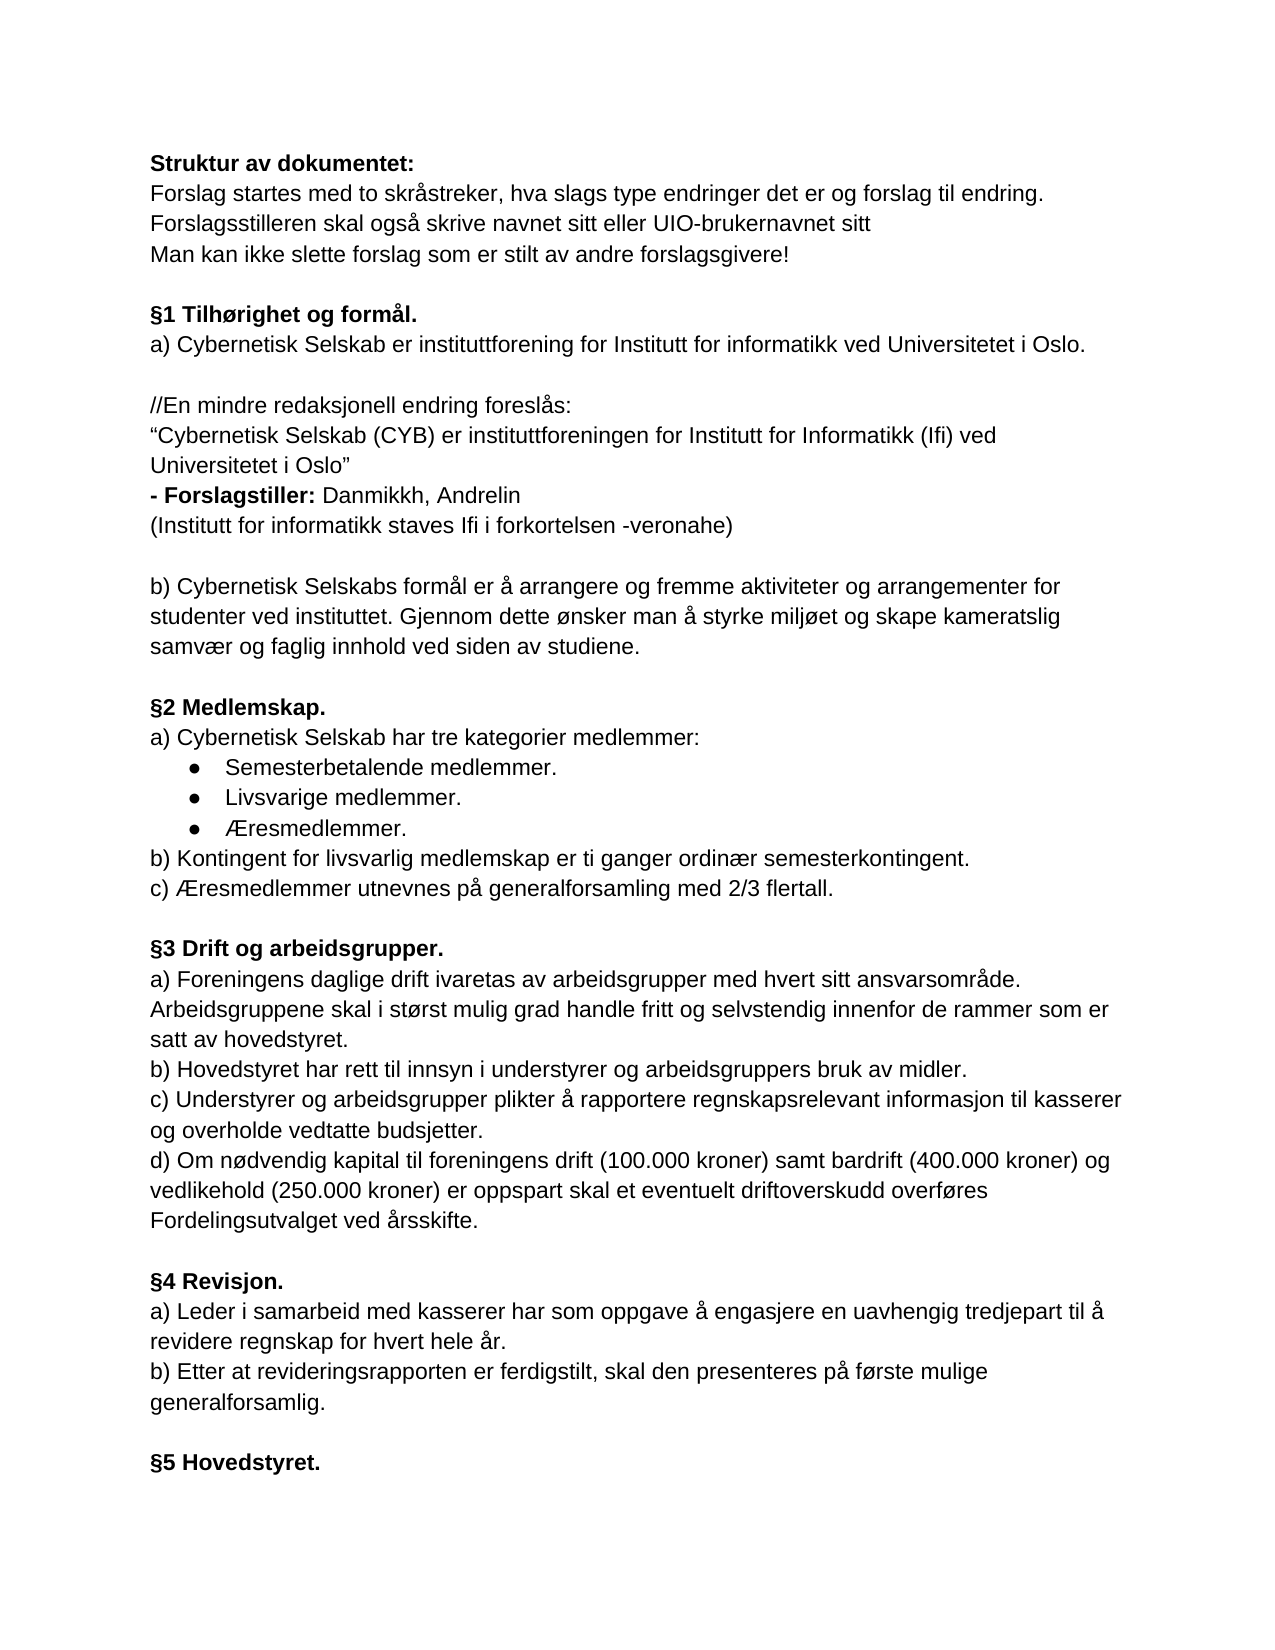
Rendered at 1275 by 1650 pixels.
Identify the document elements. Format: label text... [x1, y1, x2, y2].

text b) Cybernetisk Selskabs formål er å arrangere og fremme aktiviteter og arrangementer for studenter ved instituttet. Gjennom dette ønsker man å styrke miljøet og skape kameratslig samvær og faglig innhold ved siden av studiene. [150, 573, 1125, 660]
text Struktur av dokumentet: [150, 150, 1125, 176]
text //En mindre redaksjonell endring foreslås: [150, 392, 1125, 418]
text “Cybernetisk Selskab (CYB) er instituttforeningen for Institutt for Informatikk (Ifi) ved Universitetet i Oslo” [150, 422, 1125, 478]
text §3 Drift og arbeidsgrupper. [150, 935, 1125, 962]
text Forslag startes med to skråstreker, hva slags type endringer det er og forslag til endring. Forslagsstilleren skal også skrive navnet sitt eller UIO-brukernavnet sitt [150, 180, 1125, 237]
text §1 Tilhørighet og formål. [150, 301, 1125, 327]
text a) Foreningens daglige drift ivaretas av arbeidsgrupper med hvert sitt ansvarsområde. Arbeidsgruppene skal i størst mulig grad handle fritt og selvstendig innenfor de rammer som er satt av hovedstyret. [150, 966, 1125, 1052]
text d) Om nødvendig kapital til foreningens drift (100.000 kroner) samt bardrift (400.000 kroner) og vedlikehold (250.000 kroner) er oppspart skal et eventuelt driftoverskudd overføres Fordelingsutvalget ved årsskifte. [150, 1147, 1125, 1234]
text §4 Revisjon. [150, 1268, 1125, 1294]
text - Forslagstiller: Danmikkh, Andrelin [150, 482, 1125, 509]
text c) Æresmedlemmer utnevnes på generalforsamling med 2/3 flertall. [150, 875, 1125, 901]
text b) Etter at revideringsrapporten er ferdigstilt, skal den presenteres på første mulige generalforsamlig. [150, 1358, 1125, 1415]
text (Institutt for informatikk staves Ifi i forkortelsen -veronahe) [150, 512, 1125, 539]
text b) Kontingent for livsvarlig medlemskap er ti ganger ordinær semesterkontingent. [150, 845, 1125, 871]
text §2 Medlemskap. [150, 694, 1125, 720]
text a) Cybernetisk Selskab er instituttforening for Institutt for informatikk ved Universitetet i Oslo. [150, 331, 1125, 358]
text §5 Hovedstyret. [150, 1449, 1125, 1475]
list Livsvarige medlemmer. [187, 784, 1125, 811]
list Semesterbetalende medlemmer. [187, 754, 1125, 781]
text b) Hovedstyret har rett til innsyn i understyrer og arbeidsgruppers bruk av midler. [150, 1056, 1125, 1083]
text Man kan ikke slette forslag som er stilt av andre forslagsgivere! [150, 241, 1125, 267]
list Æresmedlemmer. [187, 814, 1125, 841]
text c) Understyrer og arbeidsgrupper plikter å rapportere regnskapsrelevant informasjon til kasserer og overholde vedtatte budsjetter. [150, 1086, 1125, 1143]
text a) Leder i samarbeid med kasserer har som oppgave å engasjere en uavhengig tredjepart til å revidere regnskap for hvert hele år. [150, 1298, 1125, 1354]
text a) Cybernetisk Selskab har tre kategorier medlemmer: [150, 724, 1125, 750]
